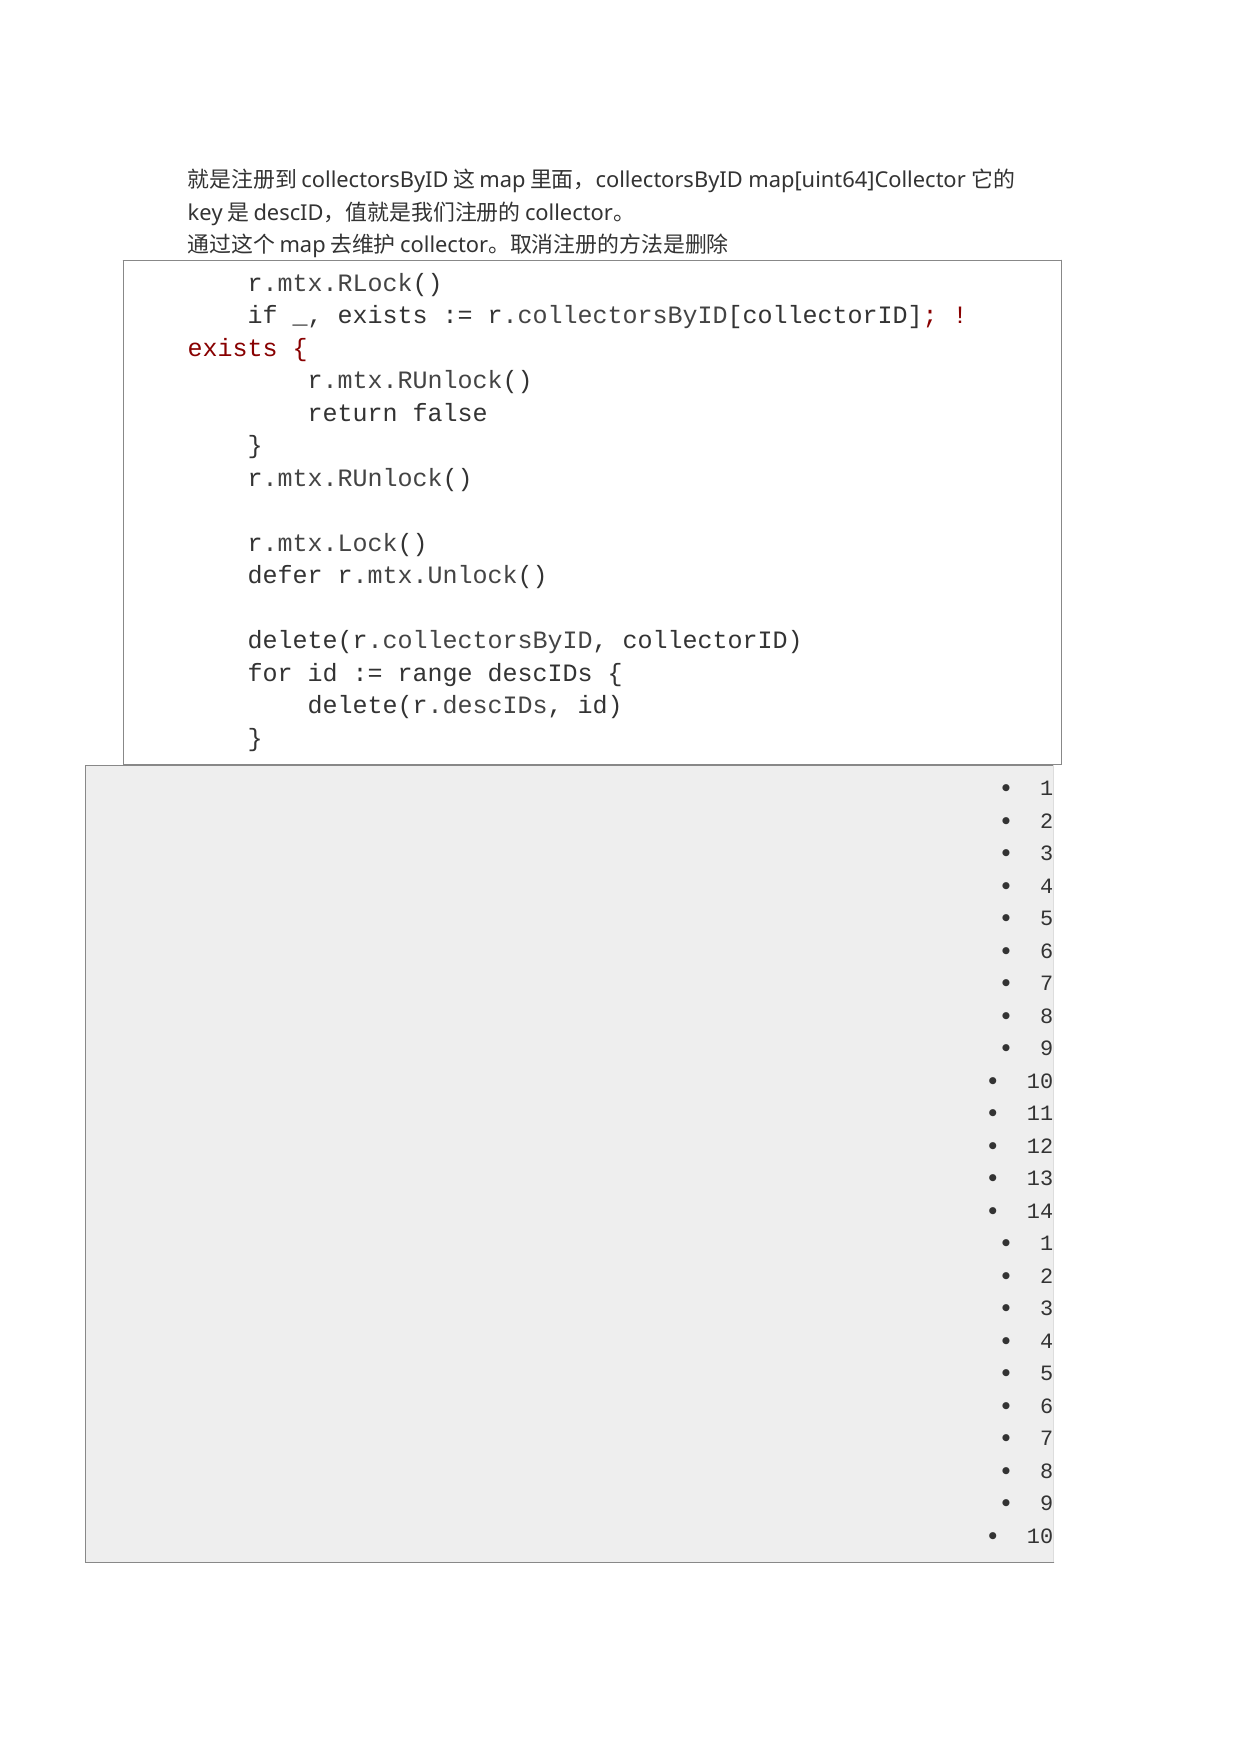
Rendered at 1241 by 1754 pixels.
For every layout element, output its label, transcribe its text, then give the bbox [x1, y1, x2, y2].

list 12 [86, 1122, 1053, 1155]
list 5 [86, 1350, 1053, 1382]
list 2 [86, 1252, 1053, 1285]
text } [187, 431, 1053, 463]
list 9 [86, 1480, 1053, 1512]
list 9 [86, 1025, 1053, 1057]
list 13 [86, 1155, 1053, 1187]
list 1 [86, 766, 1053, 797]
text } [124, 714, 1061, 764]
list 6 [86, 1382, 1053, 1415]
list 3 [86, 830, 1053, 862]
list 2 [86, 797, 1053, 830]
list 7 [86, 960, 1053, 992]
list 4 [86, 1317, 1053, 1350]
list 14 [86, 1187, 1053, 1220]
list 1 [86, 1220, 1053, 1252]
text r.mtx.RLock() [124, 261, 1061, 301]
text r.mtx.Lock() [187, 528, 1053, 561]
list 8 [86, 1447, 1053, 1480]
text r.mtx.RUnlock() [187, 463, 1053, 496]
list 10 [86, 1512, 1053, 1562]
text r.mtx.RUnlock() [187, 366, 1053, 398]
list 4 [86, 862, 1053, 895]
text 就是注册到collectorsByID这map里面，collectorsByID map[uint64]Collector 它的key是descID，值就是我们注册的collector。 通过这个map去维护collector。取消注册的方法是删除 [187, 162, 1053, 259]
text delete(r.collectorsByID, collectorID) [187, 626, 1053, 658]
text delete(r.descIDs, id) [187, 691, 1053, 714]
list 5 [86, 895, 1053, 927]
text return false [187, 398, 1053, 431]
list 6 [86, 927, 1053, 960]
list 10 [86, 1057, 1053, 1090]
text for id := range descIDs { [187, 658, 1053, 691]
list 11 [86, 1090, 1053, 1122]
list 7 [86, 1415, 1053, 1447]
list 3 [86, 1285, 1053, 1317]
text if _, exists := r.collectorsByID[collectorID]; !exists { [187, 301, 1053, 366]
text defer r.mtx.Unlock() [187, 561, 1053, 593]
list 8 [86, 992, 1053, 1025]
